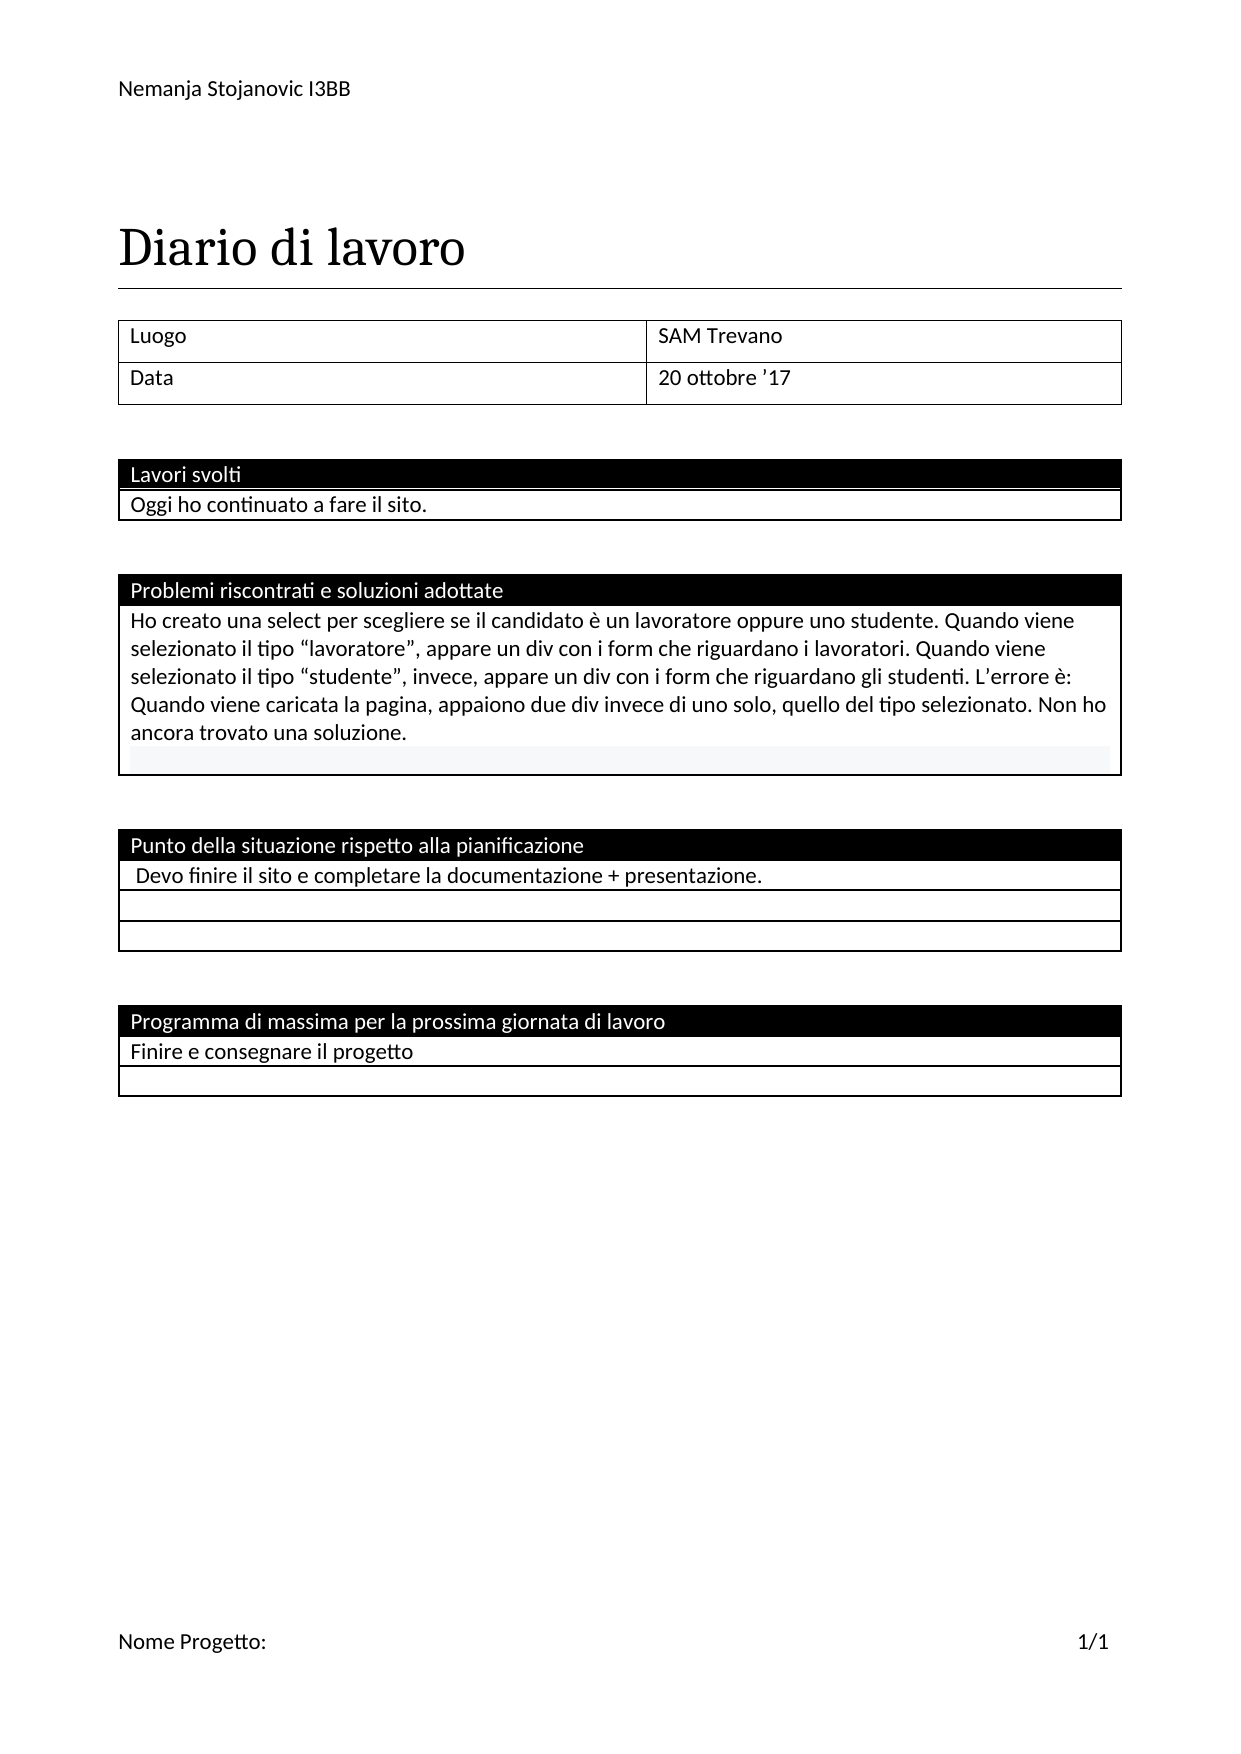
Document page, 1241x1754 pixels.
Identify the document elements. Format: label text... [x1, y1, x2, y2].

table_header Problemi riscontrati e soluzioni adottate [120, 576, 1120, 604]
table_cell [120, 891, 1120, 919]
table_cell Devo finire il sito e completare la documentazione + presentazione. [120, 861, 1120, 889]
table_header Programma di massima per la prossima giornata di lavoro [120, 1007, 1120, 1035]
table_header Lavori svolti [120, 461, 1120, 488]
table_header Punto della situazione rispetto alla pianificazione [120, 831, 1120, 859]
table_header SAM Trevano [647, 321, 1121, 362]
table_cell Ho creato una select per scegliere se il candidato è un lavoratore oppure uno studente. Quando viene selezionato il tipo “lavoratore”, appare un div con i form che riguardano i lavoratori. Quando viene selezionato il tipo “studente”, invece, appare un div con i form che riguardano gli studenti. L’errore è: Quando viene caricata la pagina, appaiono due div invece di uno solo, quello del tipo selezionato. Non ho ancora trovato una soluzione. [120, 606, 1120, 774]
title Diario di lavoro [118, 217, 1122, 288]
table_cell Oggi ho continuato a fare il sito. [120, 491, 1120, 519]
table_cell 20 ottobre ’17 [647, 363, 1121, 404]
table_cell [120, 1067, 1120, 1095]
table_cell Data [119, 363, 646, 404]
table_cell [120, 922, 1120, 949]
table_cell Finire e consegnare il progetto [120, 1037, 1120, 1065]
table_header Luogo [119, 321, 646, 362]
